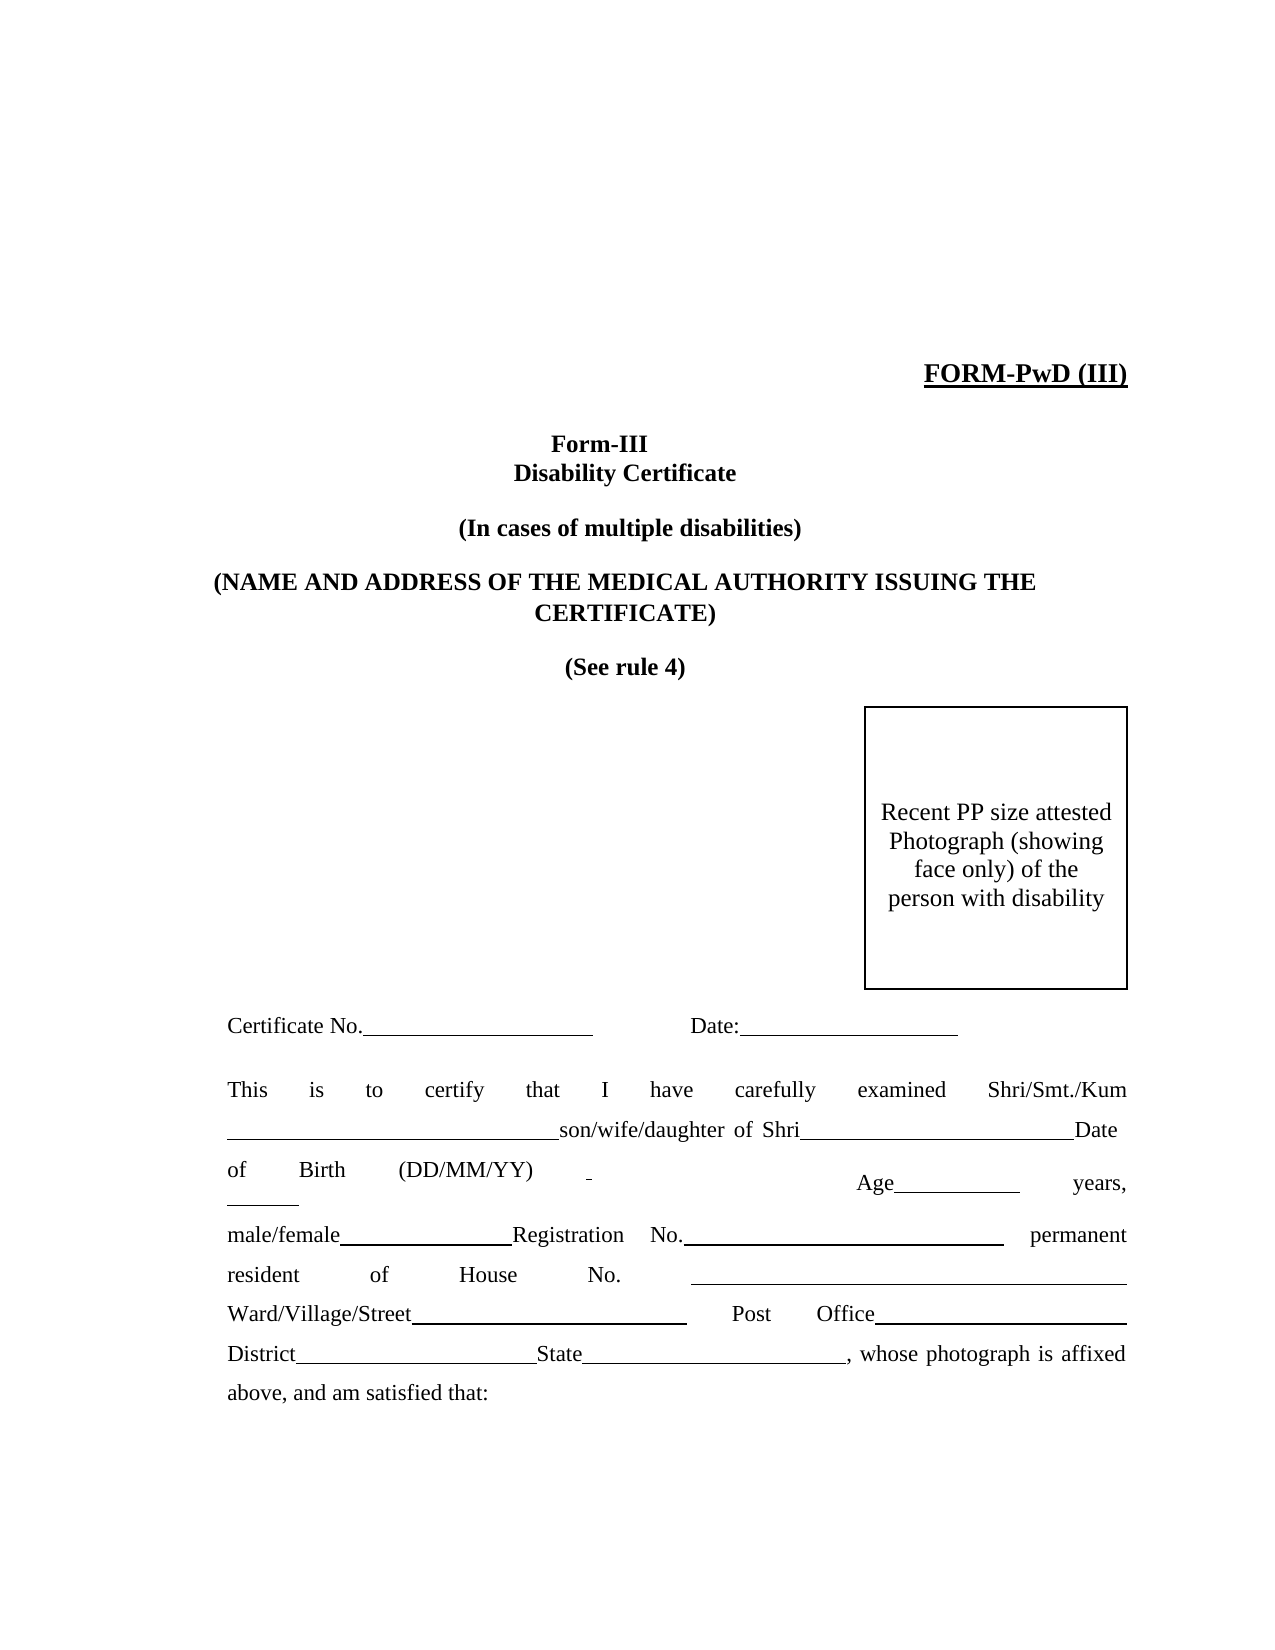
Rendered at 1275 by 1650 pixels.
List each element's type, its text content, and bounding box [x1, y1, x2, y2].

text son/wife/daughter of Shri Date [227, 1116, 1173, 1142]
text (See rule 4) [182, 652, 1068, 680]
text (NAME AND ADDRESS OF THE MEDICAL AUTHORITY ISSUING THE CERTIFICATE) [182, 567, 1068, 626]
text Ward/Village/Street Post Office [227, 1300, 1173, 1327]
text FORM-PwD (III) [139, 357, 1127, 389]
text years, [1073, 1169, 1173, 1195]
text District State , whose photograph is affixed above, and am satisfied that: [227, 1340, 1128, 1406]
text male/female Registration No. permanent [227, 1221, 1173, 1248]
text Certificate No. Date: [227, 1012, 1173, 1038]
text Age [856, 1169, 1020, 1195]
text (In cases of multiple disabilities) [186, 513, 1074, 542]
text of Birth (DD/MM/YY) [227, 1156, 803, 1208]
text Form-III Disability Certificate [513, 429, 737, 487]
text resident of House No. [227, 1261, 1173, 1287]
text This is to certify that I have carefully examined Shri/Smt./Kum [227, 1077, 1173, 1103]
